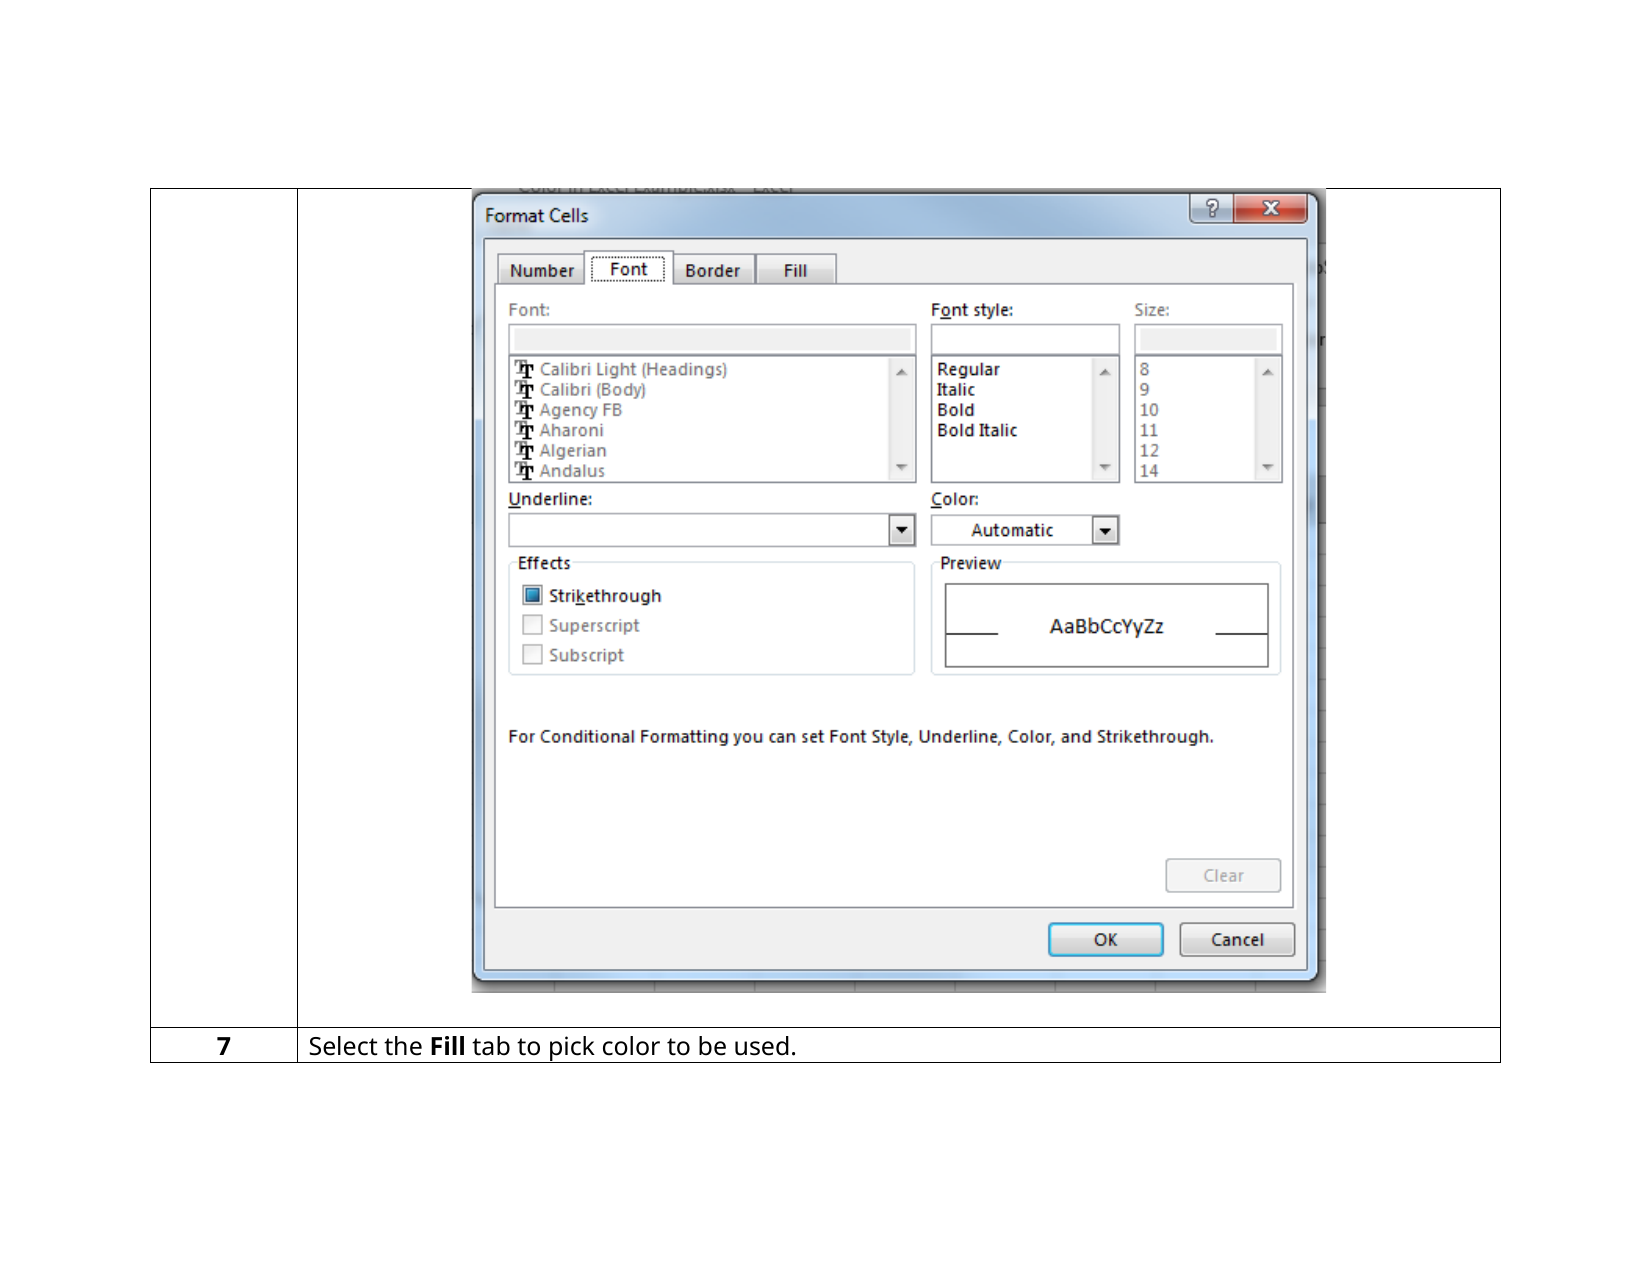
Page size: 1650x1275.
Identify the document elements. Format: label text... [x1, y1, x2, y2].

table_cell 7 [151, 1028, 297, 1062]
table_cell Select Font. [298, 189, 1500, 1027]
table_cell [298, 1028, 1500, 1062]
table_cell 6 [151, 189, 297, 1027]
picture [471, 188, 1327, 993]
